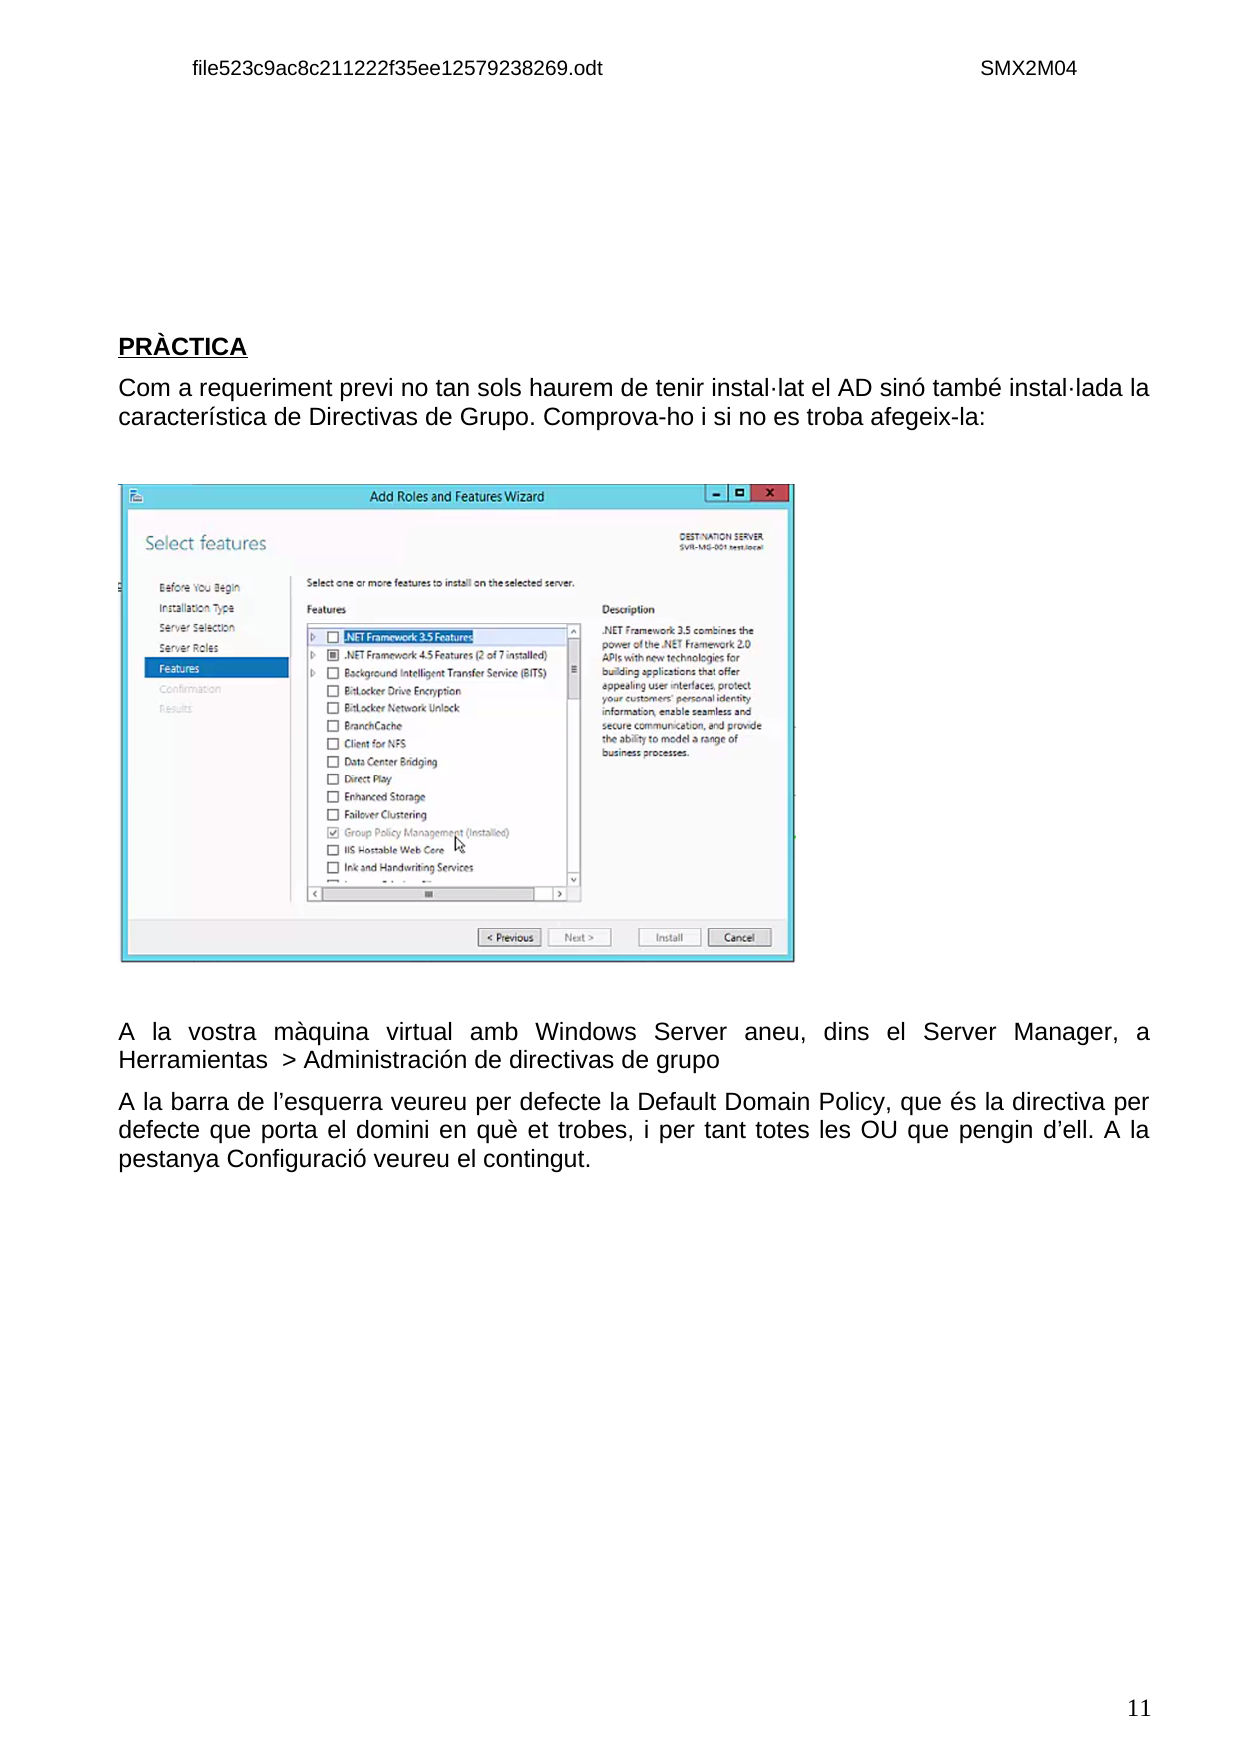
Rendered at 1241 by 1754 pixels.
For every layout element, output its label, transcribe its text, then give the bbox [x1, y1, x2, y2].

text Com a requeriment previ no tan sols haurem de tenir instal·lat el AD sinó també instal·lada la característica de Directivas de Grupo. Comprova-ho i si no es troba afegeix-la: [118, 373, 1152, 431]
text PRÀCTICA [118, 332, 1152, 361]
picture [118, 484, 796, 963]
text A la vostra màquina virtual amb Windows Server aneu, dins el Server Manager, a Herramientas > Administración de directivas de grupo [118, 1017, 1152, 1074]
text A la barra de l’esquerra veureu per defecte la Default Domain Policy, que és la directiva per defecte que porta el domini en què et trobes, i per tant totes les OU que pengin d’ell. A la pestanya Configuració veureu el contingut. [118, 1087, 1152, 1173]
